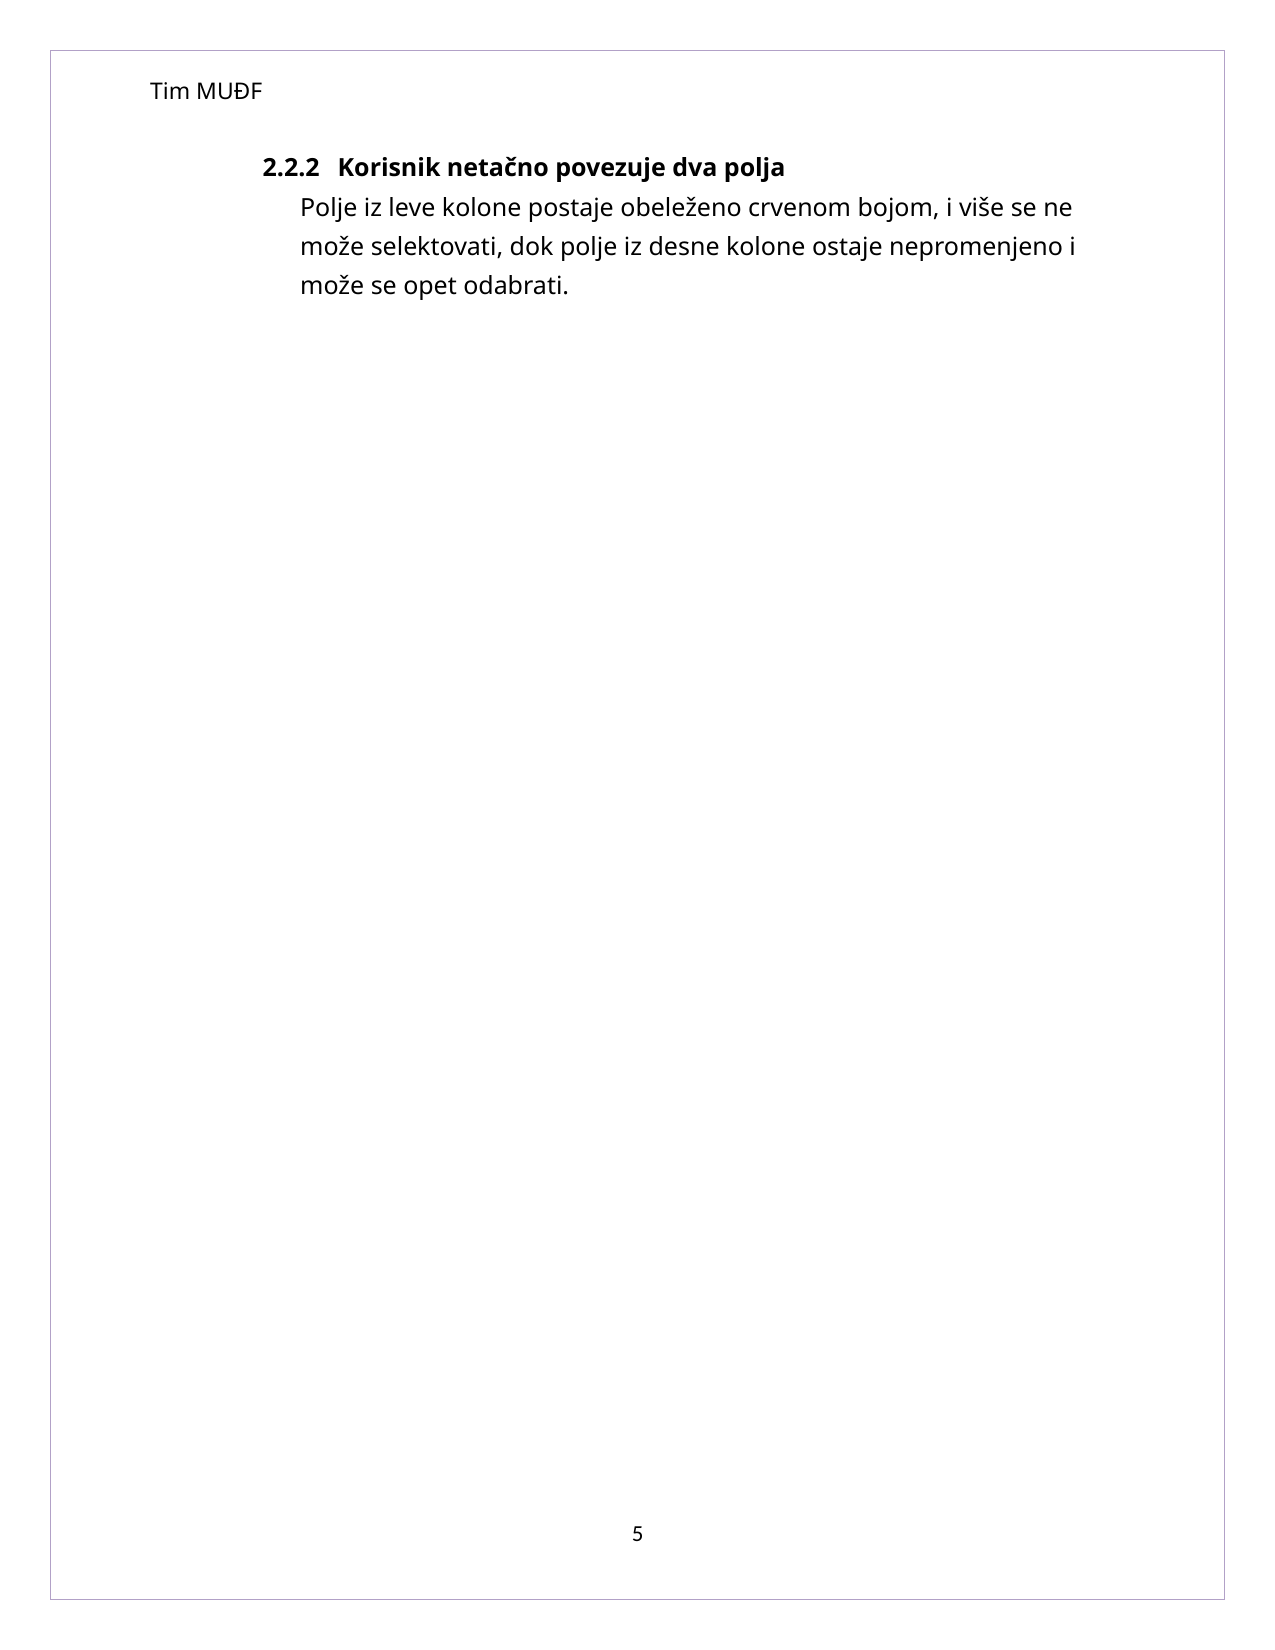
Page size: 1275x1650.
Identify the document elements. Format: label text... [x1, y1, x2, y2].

list Polje iz leve kolone postaje obeleženo crvenom bojom, i više se ne može selektovati, dok polje iz desne kolone ostaje nepromenjeno i može se opet odabrati. [300, 189, 1125, 302]
list Korisnik netačno povezuje dva polja [262, 150, 1125, 184]
